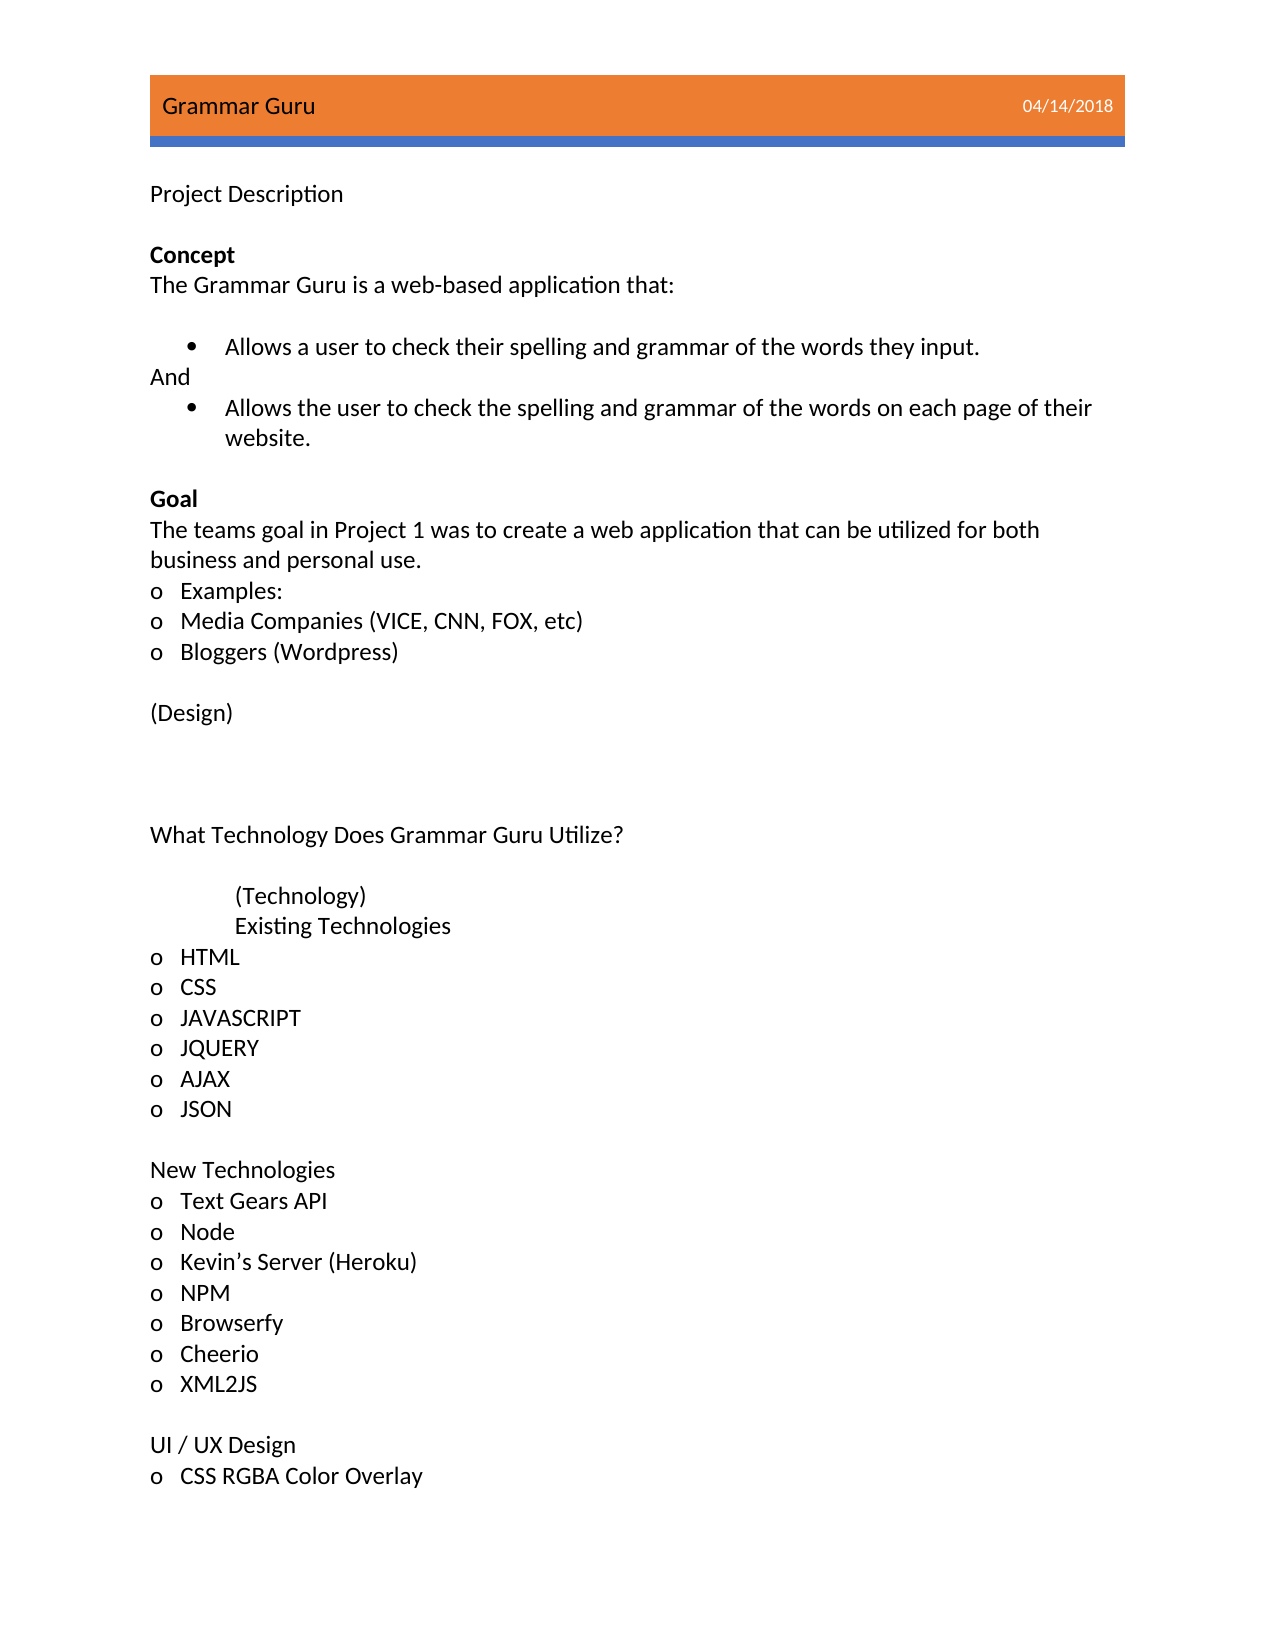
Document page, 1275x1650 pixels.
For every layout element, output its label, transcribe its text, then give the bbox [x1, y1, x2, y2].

text o CSS [150, 972, 1125, 1002]
text o Cheerio [150, 1338, 1125, 1368]
text And [150, 361, 1125, 392]
text o Media Companies (VICE, CNN, FOX, etc) [150, 605, 1125, 636]
text What Technology Does Grammar Guru Utilize? [150, 819, 1125, 849]
text The teams goal in Project 1 was to create a web application that can be utilized for both business and personal use. [150, 514, 1125, 575]
text o Text Gears API [150, 1185, 1125, 1216]
text Goal [150, 483, 1125, 514]
text o JQUERY [150, 1033, 1125, 1063]
text o XML2JS [150, 1368, 1125, 1399]
text o Browserfy [150, 1307, 1125, 1338]
text o JAVASCRIPT [150, 1002, 1125, 1033]
text Concept [150, 239, 1125, 269]
text o Node [150, 1216, 1125, 1246]
text o NPM [150, 1277, 1125, 1307]
text Existing Technologies [150, 911, 1125, 941]
text o AJAX [150, 1063, 1125, 1094]
text o HTML [150, 941, 1125, 972]
text New Technologies [150, 1155, 1125, 1185]
text o Kevin’s Server (Heroku) [150, 1246, 1125, 1277]
list Allows the user to check the spelling and grammar of the words on each page of their website. [187, 392, 1125, 453]
text UI / UX Design [150, 1429, 1125, 1460]
text Project Description [150, 178, 1125, 208]
text (Design) [150, 697, 1125, 727]
text o CSS RGBA Color Overlay [150, 1460, 1125, 1490]
list Allows a user to check their spelling and grammar of the words they input. [187, 331, 1125, 361]
text (Technology) [150, 880, 1125, 911]
text The Grammar Guru is a web-based application that: [150, 269, 1125, 300]
text o Bloggers (Wordpress) [150, 636, 1125, 666]
text o JSON [150, 1094, 1125, 1124]
text o Examples: [150, 575, 1125, 605]
